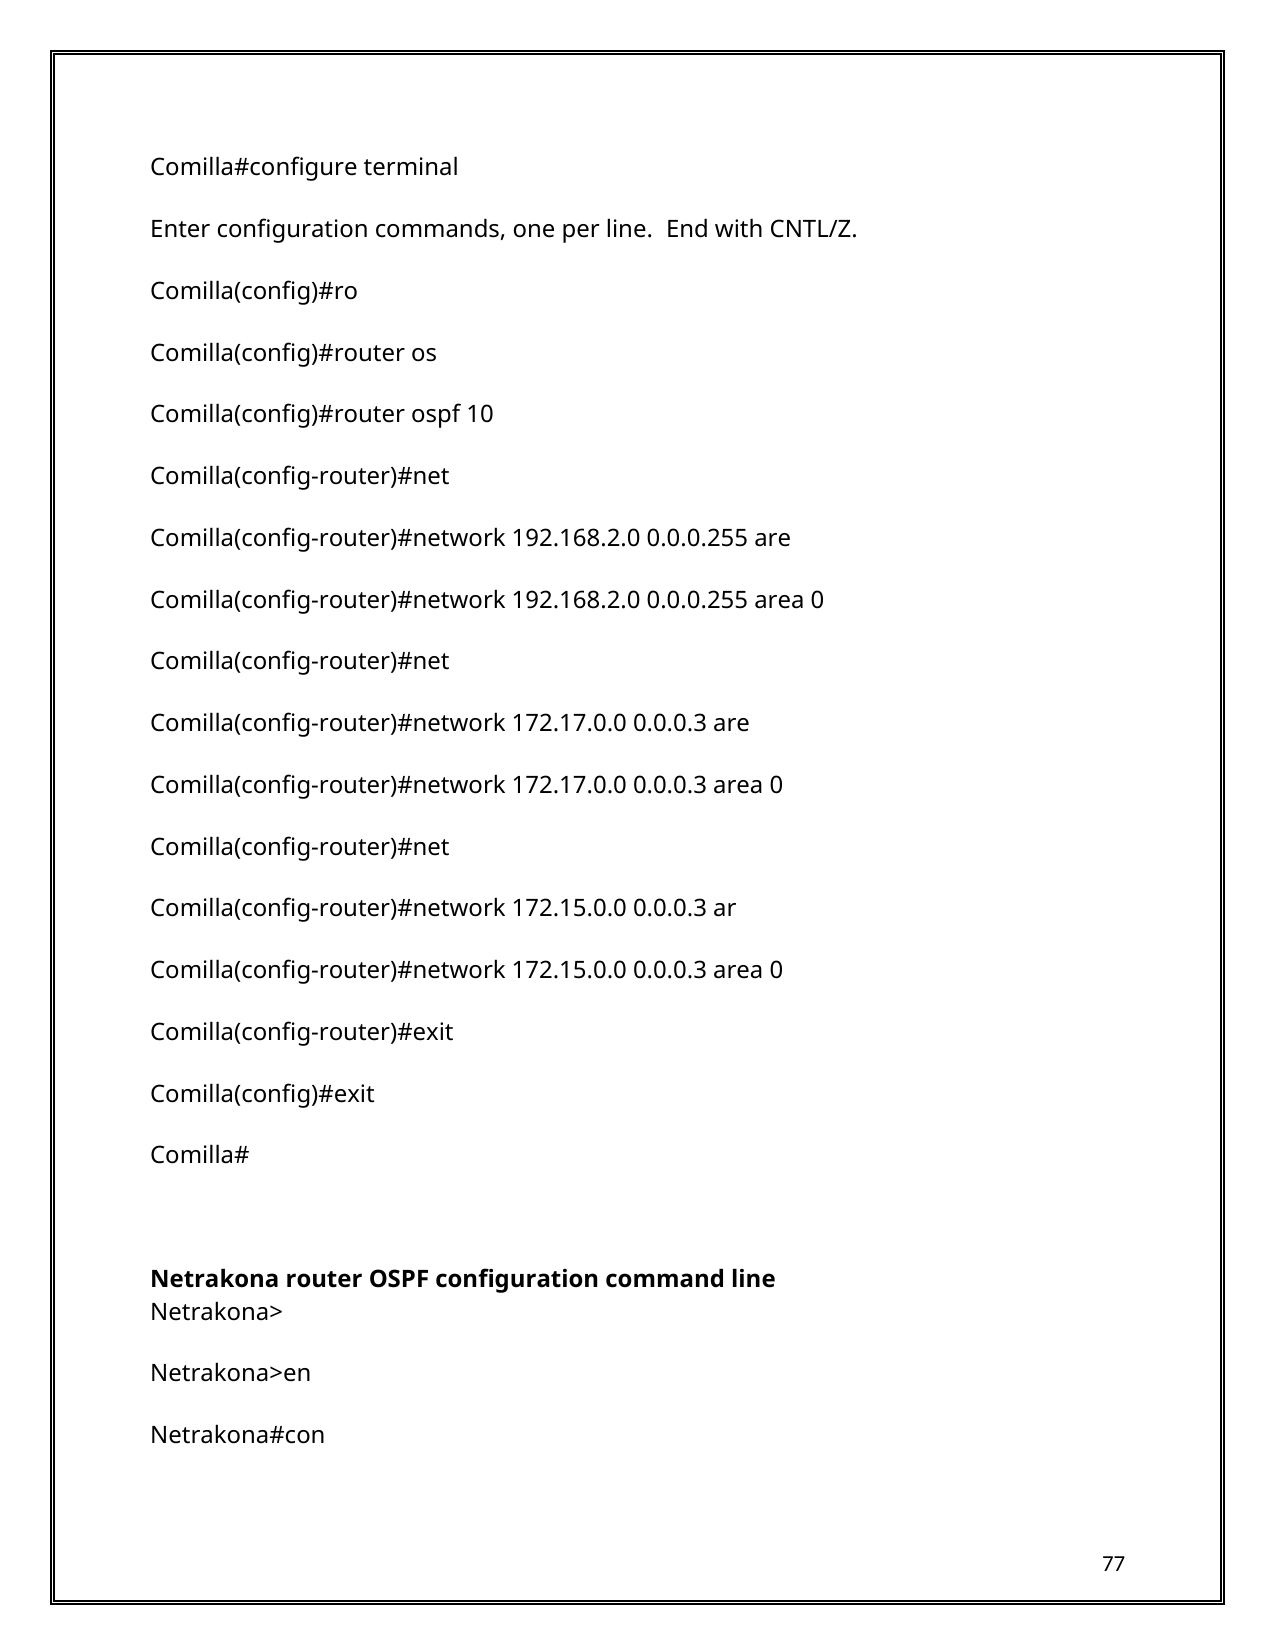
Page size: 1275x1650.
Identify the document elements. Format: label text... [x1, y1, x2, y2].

text Comilla(config-router)#network 172.15.0.0 0.0.0.3 ar [150, 891, 1125, 924]
text Netrakona router OSPF configuration command line Netrakona> [150, 1262, 1125, 1327]
text Netrakona#con [150, 1418, 1125, 1451]
text Comilla(config-router)#network 192.168.2.0 0.0.0.255 area 0 [150, 582, 1125, 615]
text Comilla(config)#exit [150, 1077, 1125, 1109]
text Comilla(config)#ro [150, 273, 1125, 306]
text Comilla(config-router)#network 172.15.0.0 0.0.0.3 area 0 [150, 953, 1125, 986]
text Netrakona>en [150, 1356, 1125, 1389]
text Comilla(config-router)#net [150, 459, 1125, 491]
text Comilla(config-router)#net [150, 644, 1125, 677]
text Comilla(config-router)#network 192.168.2.0 0.0.0.255 are [150, 521, 1125, 553]
text Comilla(config-router)#network 172.17.0.0 0.0.0.3 area 0 [150, 768, 1125, 800]
text Comilla(config)#router os [150, 335, 1125, 368]
text Enter configuration commands, one per line. End with CNTL/Z. [150, 212, 1125, 244]
text Comilla(config-router)#net [150, 829, 1125, 862]
text Comilla(config-router)#network 172.17.0.0 0.0.0.3 are [150, 706, 1125, 738]
text Comilla# [150, 1138, 1125, 1171]
text Comilla(config)#router ospf 10 [150, 397, 1125, 430]
text Comilla(config-router)#exit [150, 1015, 1125, 1047]
text Comilla#configure terminal [150, 150, 1125, 183]
